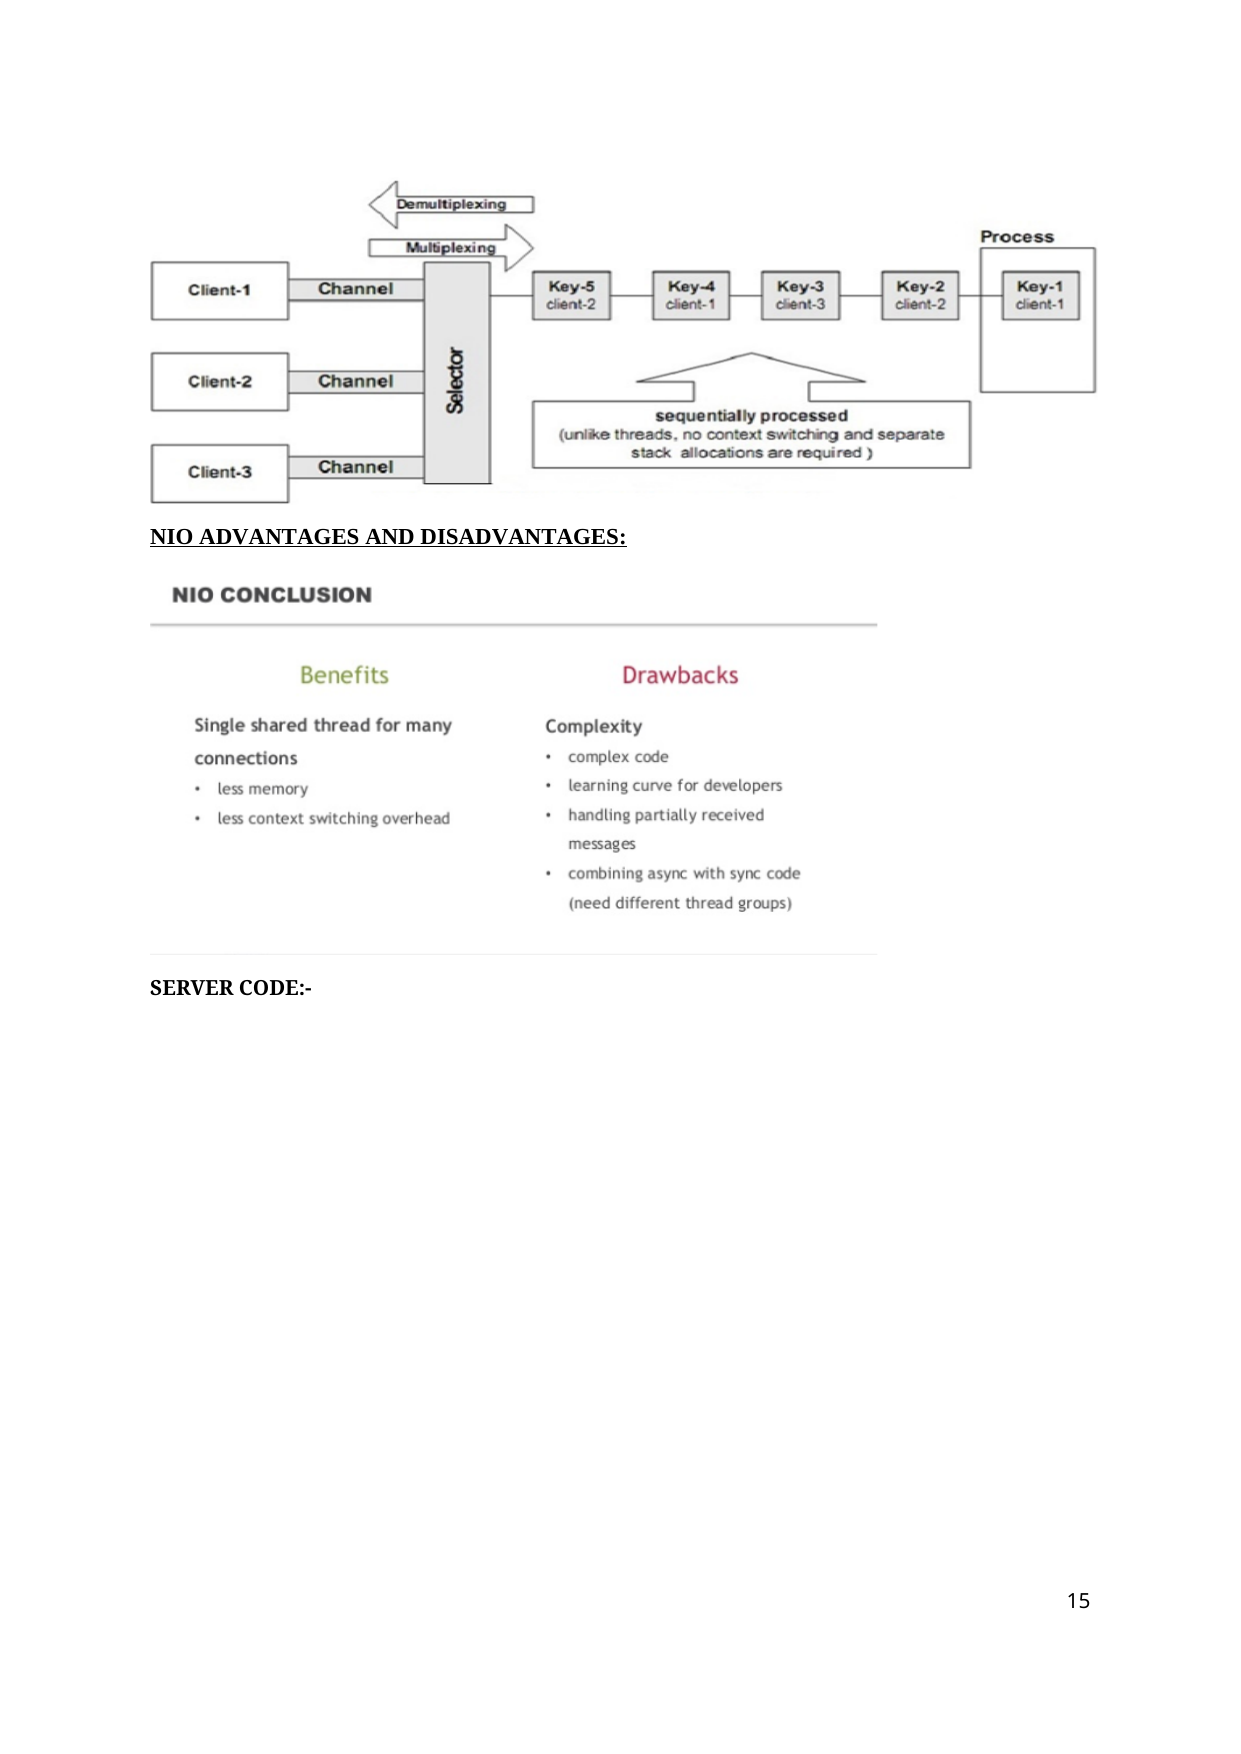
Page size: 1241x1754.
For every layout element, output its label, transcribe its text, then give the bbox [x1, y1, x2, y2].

text SERVER CODE:- [150, 973, 1090, 1002]
picture [150, 568, 878, 955]
picture [150, 177, 1098, 505]
text NIO ADVANTAGES AND DISADVANTAGES: [150, 523, 1090, 549]
